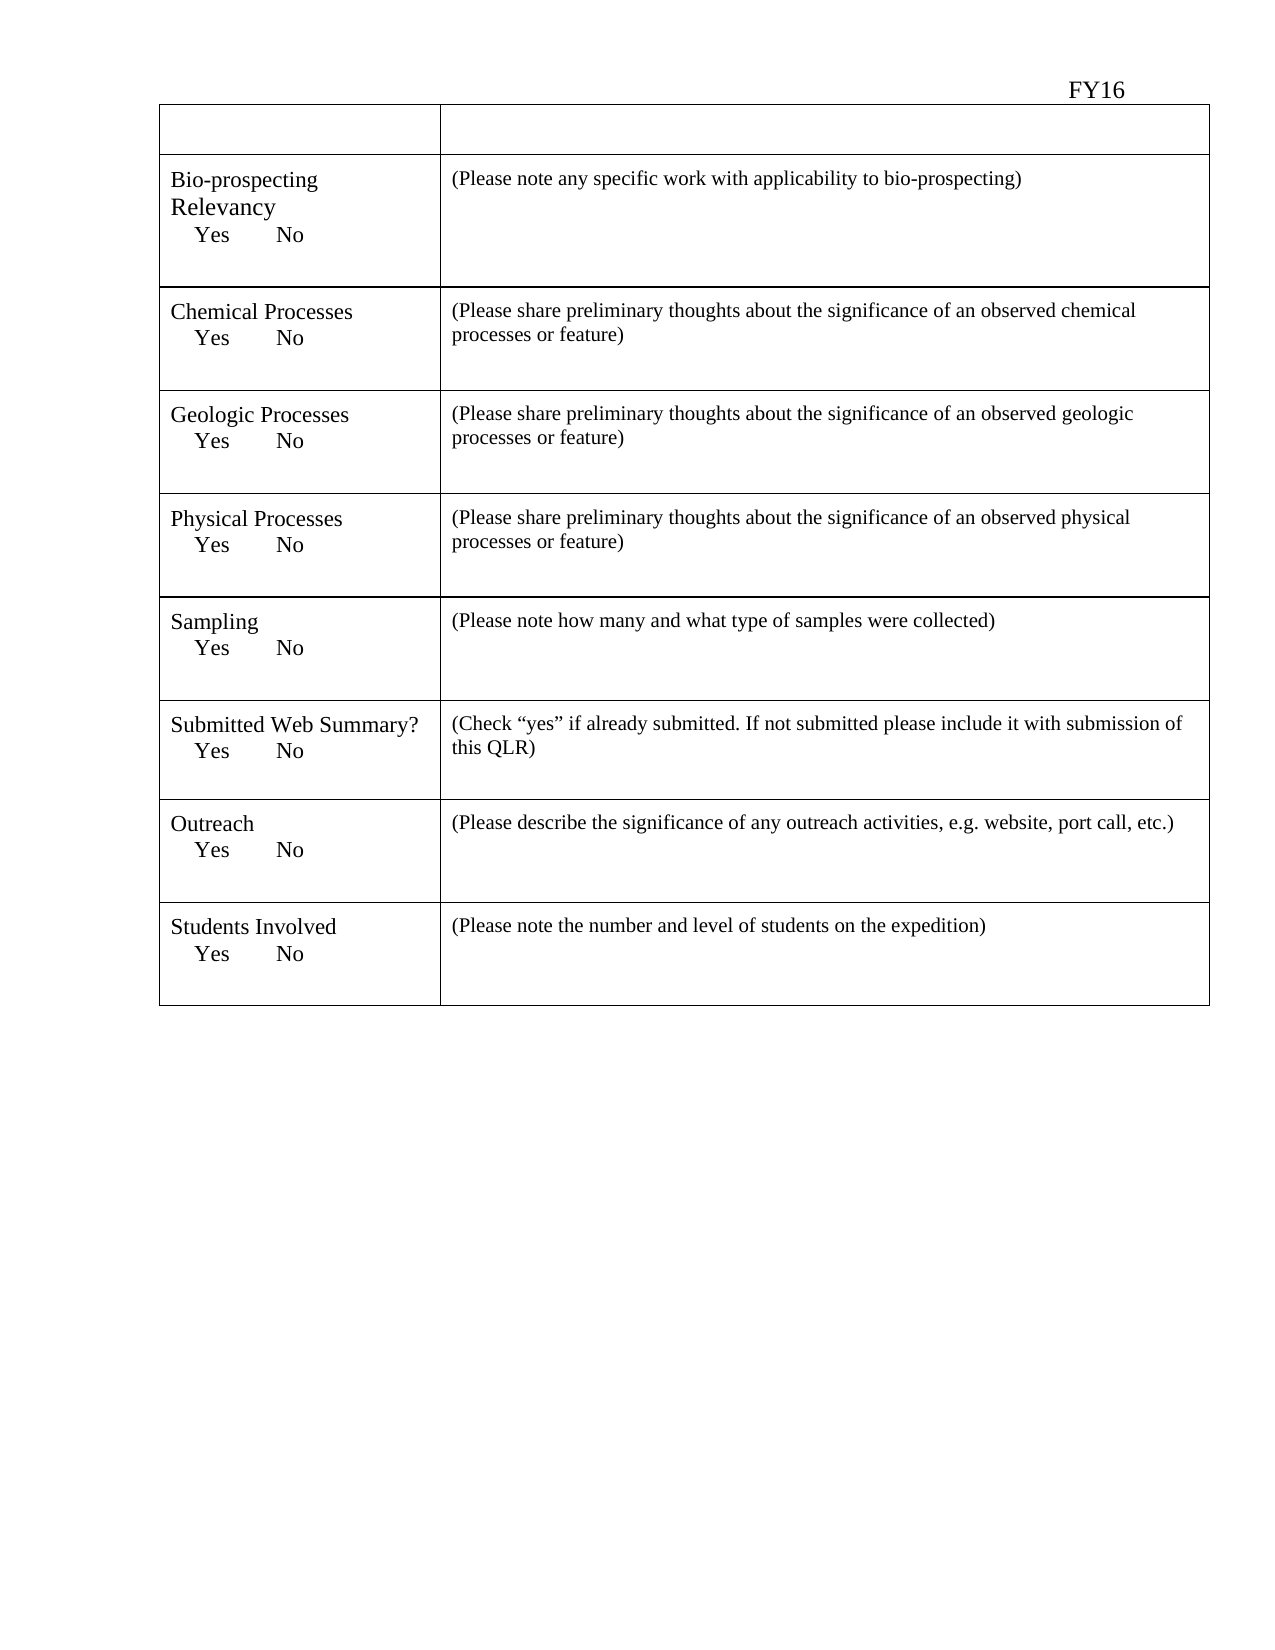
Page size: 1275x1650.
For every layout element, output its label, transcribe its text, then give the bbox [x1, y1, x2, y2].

table_cell (Please share preliminary thoughts about the significance of an observed chemical processes or feature) [441, 288, 1209, 390]
table_cell (Please note any specific work with applicability to bio-prospecting) [441, 155, 1209, 286]
table_cell (Please share preliminary thoughts about the significance of an observed physical processes or feature) [441, 494, 1209, 596]
table_cell Geologic Processes  Yes  No [160, 391, 440, 493]
table_cell (Please describe the significance of any outreach activities, e.g. website, port call, etc.) [441, 800, 1209, 902]
table_cell Bio-prospecting Relevancy  Yes  No [160, 155, 440, 286]
table_cell Outreach  Yes  No [160, 800, 440, 902]
table_cell (Please note how many and what type of samples were collected) [441, 598, 1209, 700]
table_cell Sampling  Yes  No [160, 598, 440, 700]
table_cell (Please share preliminary thoughts about the significance of an observed geologic processes or feature) [441, 391, 1209, 493]
table_cell Chemical Processes  Yes  No [160, 288, 440, 390]
table_cell (Check “yes” if already submitted. If not submitted please include it with submission of this QLR) [441, 701, 1209, 798]
table_cell Students Involved  Yes  No [160, 903, 440, 1005]
table_cell Physical Processes  Yes  No [160, 494, 440, 596]
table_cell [160, 105, 440, 154]
table_cell (Please note the number and level of students on the expedition) [441, 903, 1209, 1005]
table_cell Submitted Web Summary?  Yes  No [160, 701, 440, 798]
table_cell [441, 105, 1209, 154]
